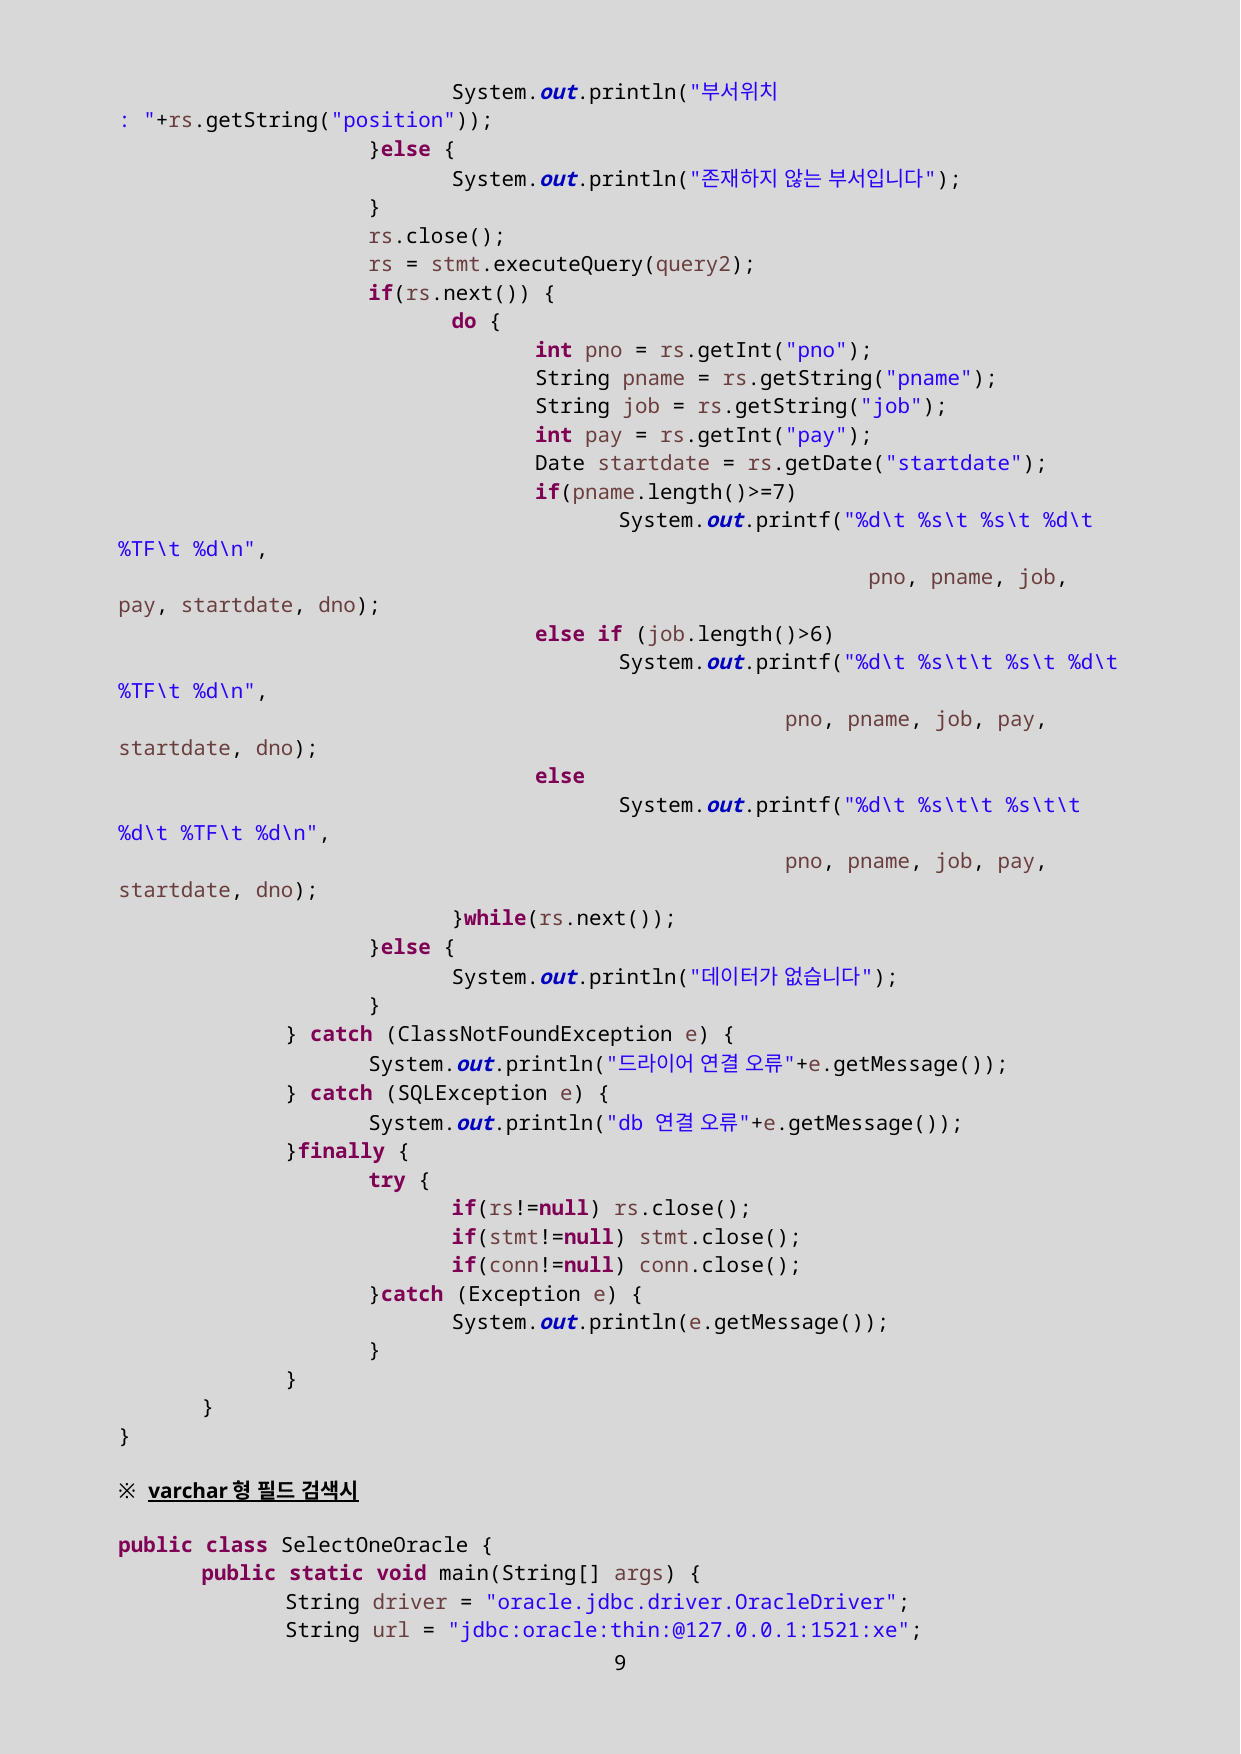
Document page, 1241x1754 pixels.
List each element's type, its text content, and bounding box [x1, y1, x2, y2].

text String job = rs.getString("job"); [118, 392, 1122, 420]
text } [118, 991, 1122, 1019]
text }else { [118, 134, 1122, 162]
text rs.close(); [118, 221, 1122, 249]
text }finally { [118, 1137, 1122, 1165]
text } [118, 1421, 1122, 1449]
text String driver = "oracle.jdbc.driver.OracleDriver"; [118, 1587, 1122, 1615]
text } [118, 1392, 1122, 1421]
text System.out.println(e.getMessage()); [118, 1307, 1122, 1336]
text System.out.println("db 연결 오류"+e.getMessage()); [118, 1106, 1122, 1137]
text if(rs!=null) rs.close(); [118, 1193, 1122, 1222]
text System.out.println("부서위치 : "+rs.getString("position")); [118, 75, 1122, 134]
text do { [118, 306, 1122, 335]
text rs = stmt.executeQuery(query2); [118, 249, 1122, 278]
text try { [118, 1165, 1122, 1193]
text pno, pname, job, pay, startdate, dno); [118, 704, 1122, 761]
text ※ varchar형 필드 검색시 [118, 1474, 1122, 1505]
text System.out.println("존재하지 않는 부서입니다"); [118, 162, 1122, 192]
text if(pname.length()>=7) [118, 477, 1122, 505]
text } [118, 192, 1122, 221]
text int pay = rs.getInt("pay"); [118, 420, 1122, 448]
text if(stmt!=null) stmt.close(); [118, 1222, 1122, 1250]
text if(conn!=null) conn.close(); [118, 1250, 1122, 1279]
text public static void main(String[] args) { [118, 1558, 1122, 1587]
text System.out.printf("%d\t %s\t %s\t %d\t %TF\t %d\n", [118, 505, 1122, 562]
text } [118, 1336, 1122, 1364]
text }while(rs.next()); [118, 903, 1122, 932]
text }catch (Exception e) { [118, 1279, 1122, 1307]
text System.out.printf("%d\t %s\t\t %s\t\t %d\t %TF\t %d\n", [118, 790, 1122, 847]
text int pno = rs.getInt("pno"); [118, 335, 1122, 363]
text else if (job.length()>6) [118, 619, 1122, 647]
text System.out.println("데이터가 없습니다"); [118, 960, 1122, 991]
text } catch (SQLException e) { [118, 1078, 1122, 1106]
text String url = "jdbc:oracle:thin:@127.0.0.1:1521:xe"; [118, 1615, 1122, 1644]
text System.out.println("드라이어 연결 오류"+e.getMessage()); [118, 1047, 1122, 1078]
text Date startdate = rs.getDate("startdate"); [118, 448, 1122, 477]
text } [118, 1364, 1122, 1392]
text if(rs.next()) { [118, 278, 1122, 306]
text public class SelectOneOracle { [118, 1530, 1122, 1558]
text else [118, 761, 1122, 790]
text System.out.printf("%d\t %s\t\t %s\t %d\t %TF\t %d\n", [118, 647, 1122, 704]
text String pname = rs.getString("pname"); [118, 363, 1122, 392]
text } catch (ClassNotFoundException e) { [118, 1019, 1122, 1047]
text pno, pname, job, pay, startdate, dno); [118, 562, 1122, 619]
text pno, pname, job, pay, startdate, dno); [118, 847, 1122, 903]
text }else { [118, 932, 1122, 960]
